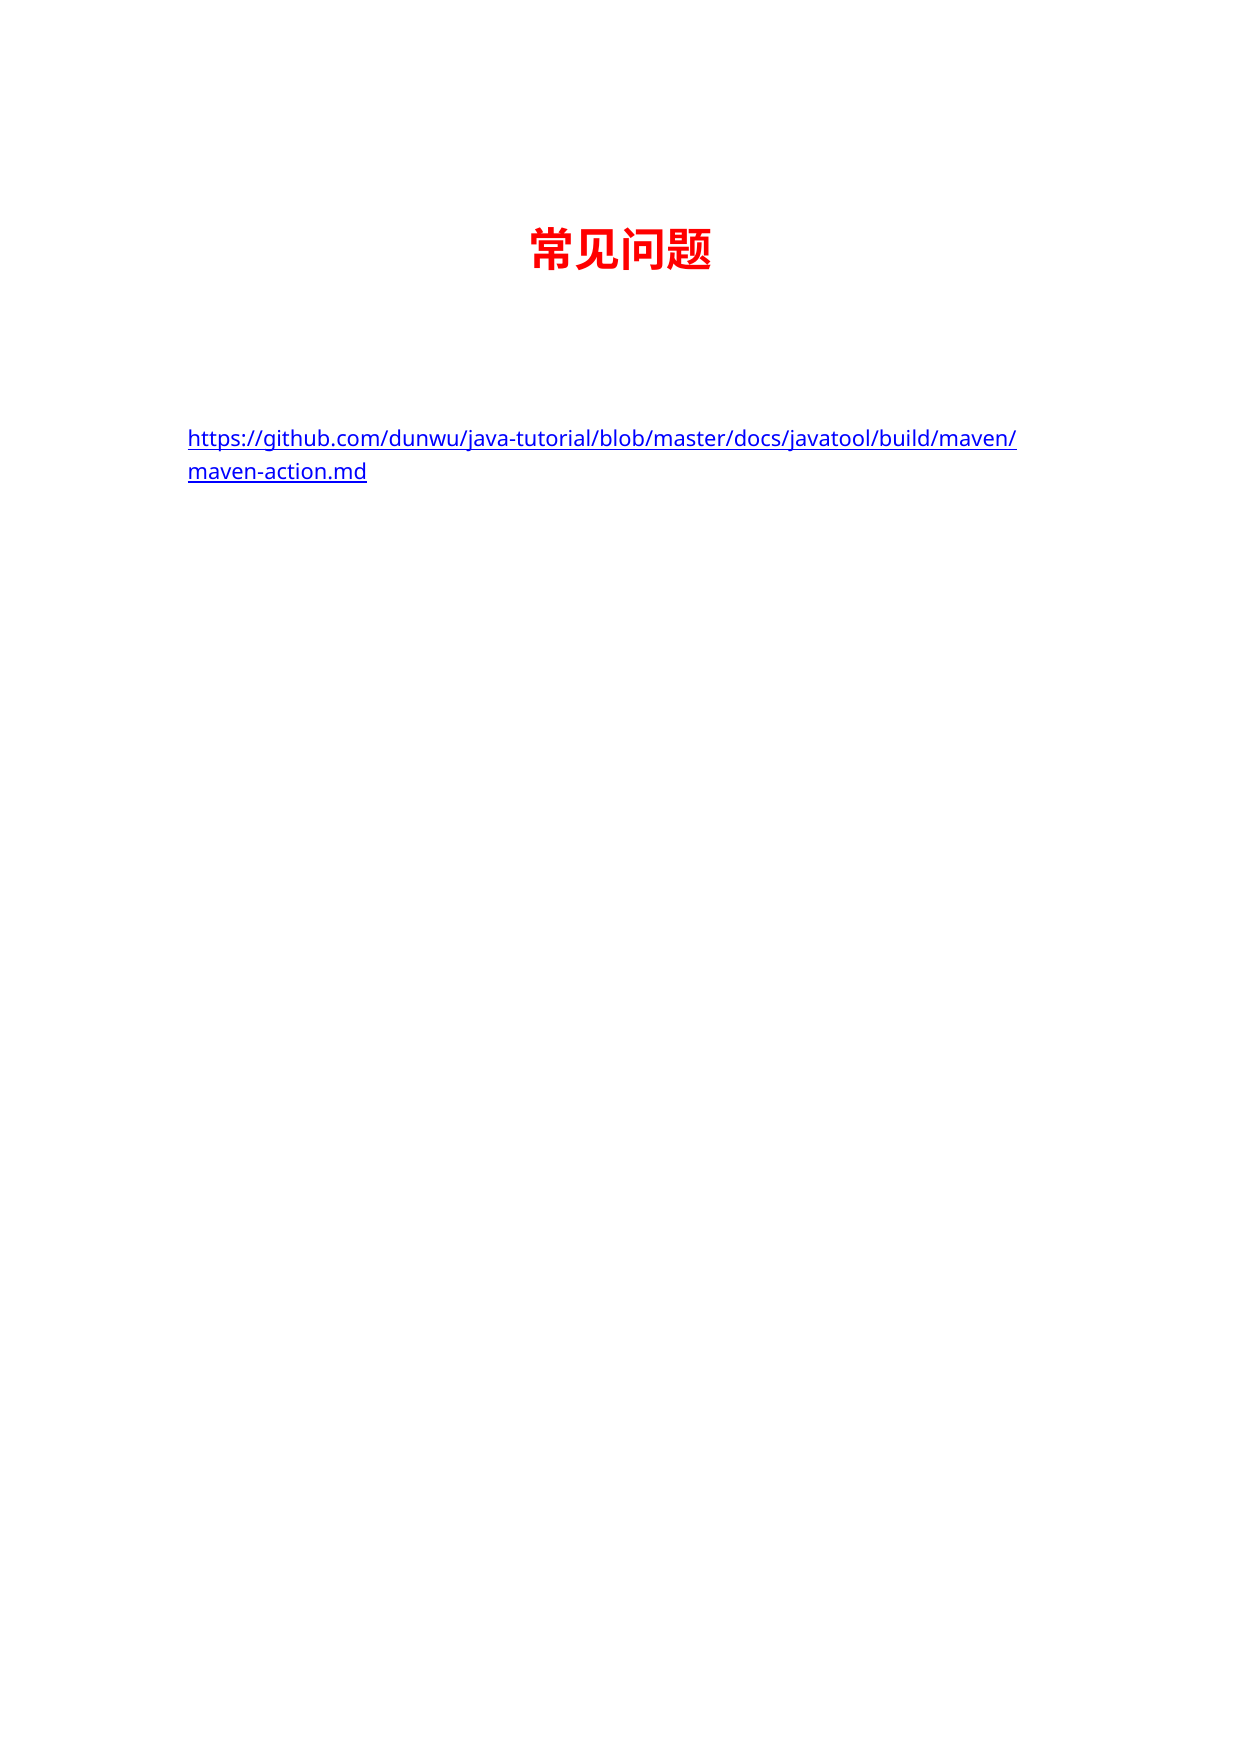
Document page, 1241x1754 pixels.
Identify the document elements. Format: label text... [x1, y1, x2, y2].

subtitle 常见问题 [187, 197, 1053, 295]
text https://github.com/dunwu/java-tutorial/blob/master/docs/javatool/build/maven/maven-action.md [187, 422, 1053, 487]
